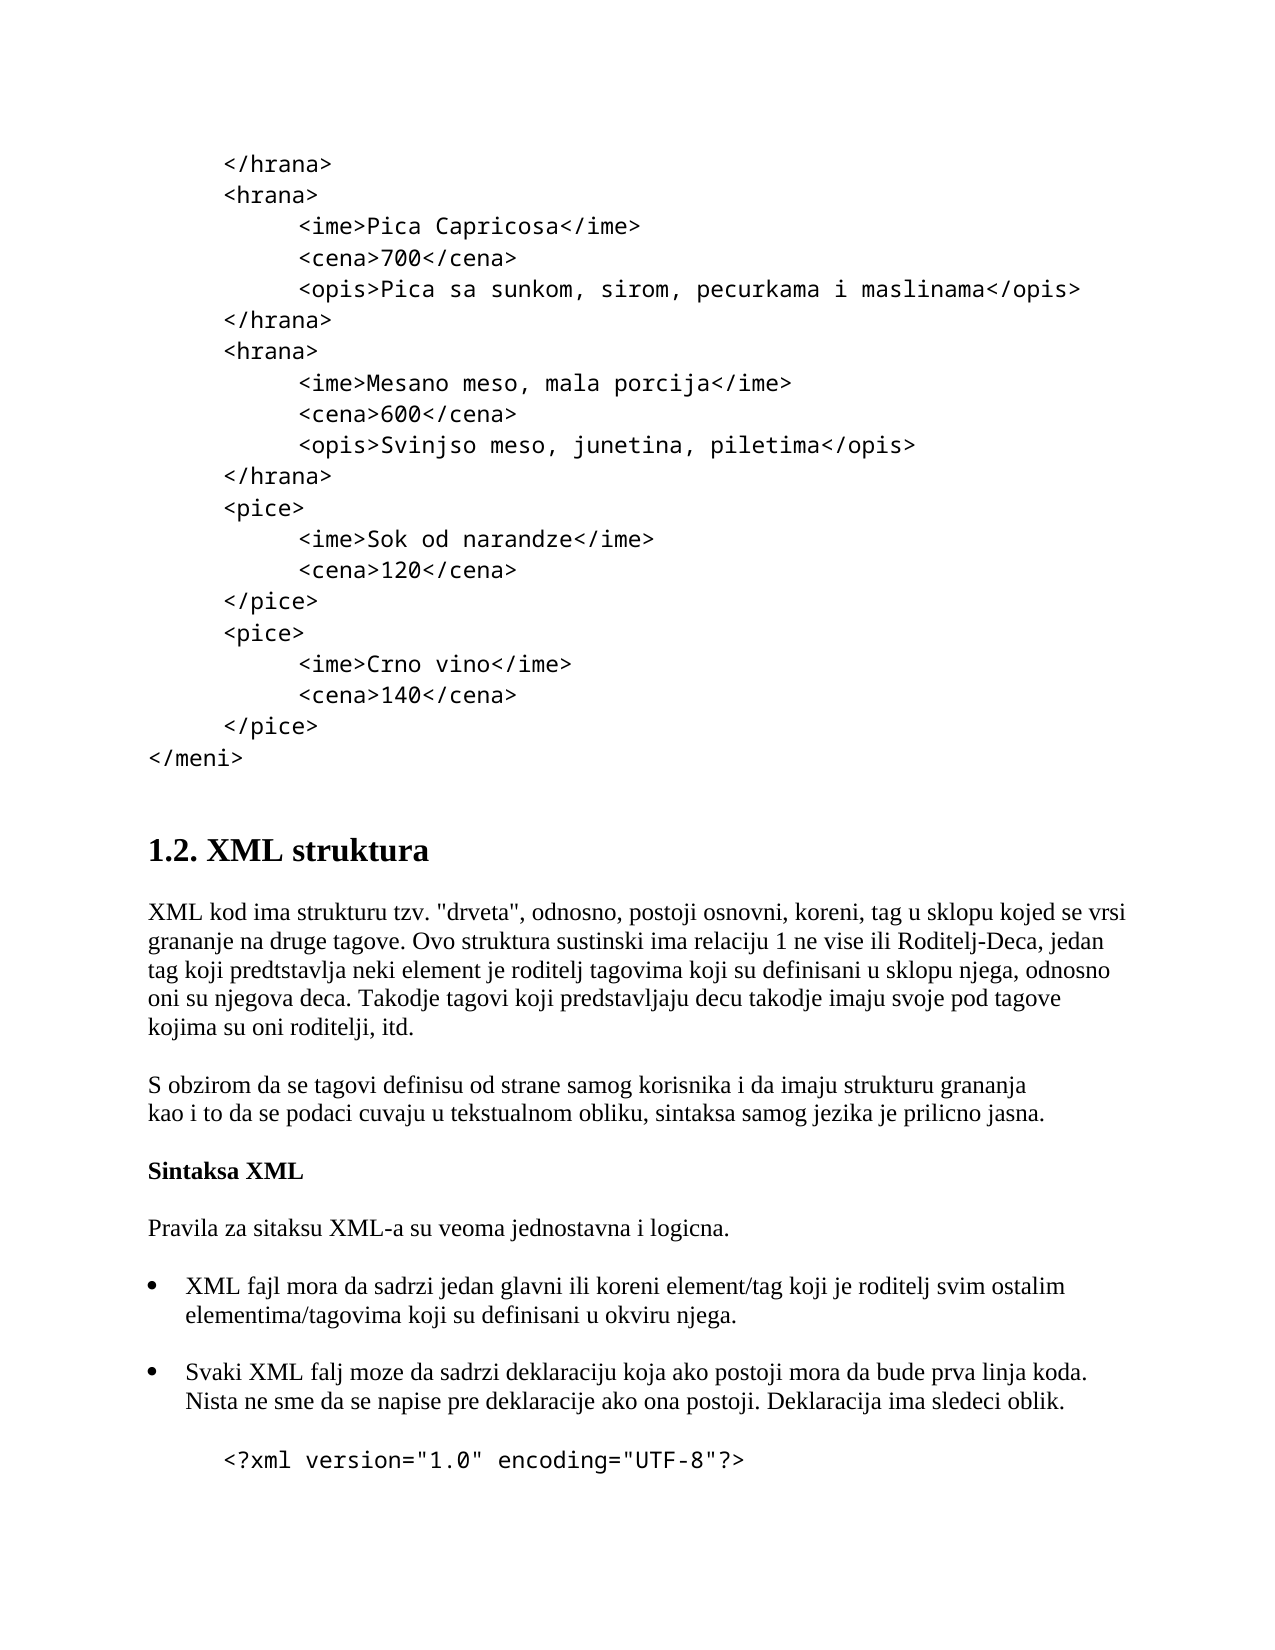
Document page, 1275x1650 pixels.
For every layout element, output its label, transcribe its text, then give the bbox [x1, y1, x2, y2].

text Pravila za sitaksu XML-a su veoma jednostavna i logicna. [148, 1213, 1127, 1242]
text <cena>140</cena> [148, 679, 1127, 710]
text kao i to da se podaci cuvaju u tekstualnom obliku, sintaksa samog jezika je prilicno jasna. [148, 1098, 1127, 1127]
text XML kod ima strukturu tzv. "drveta", odnosno, postoji osnovni, koreni, tag u sklopu kojed se vrsi grananje na druge tagove. Ovo struktura sustinski ima relaciju 1 ne vise ili Roditelj-Deca, jedan tag koji predtstavlja neki element je roditelj tagovima koji su definisani u sklopu njega, odnosno oni su njegova deca. Takodje tagovi koji predstavljaju decu takodje imaju svoje pod tagove kojima su oni roditelji, itd. [148, 897, 1127, 1041]
text </hrana> [148, 460, 1127, 491]
text <ime>Pica Capricosa</ime> [148, 210, 1127, 241]
text <opis>Pica sa sunkom, sirom, pecurkama i maslinama</opis> [148, 273, 1127, 304]
text S obzirom da se tagovi definisu od strane samog korisnika i da imaju strukturu grananja [148, 1070, 1127, 1098]
text <hrana> [148, 335, 1127, 366]
text <cena>600</cena> [148, 398, 1127, 429]
text <pice> [148, 616, 1127, 648]
text <ime>Crno vino</ime> [148, 648, 1127, 679]
text <opis>Svinjso meso, junetina, piletima</opis> [148, 429, 1127, 460]
list Svaki XML falj moze da sadrzi deklaraciju koja ako postoji mora da bude prva linja koda. Nista ne sme da se napise pre deklaracije ako ona postoji. Deklaracija ima sledeci oblik. [148, 1357, 1127, 1415]
text 1.2. XML struktura [148, 830, 1127, 868]
text <cena>120</cena> [148, 554, 1127, 585]
text <ime>Sok od narandze</ime> [148, 523, 1127, 554]
text </hrana> [148, 304, 1127, 335]
text <cena>700</cena> [148, 241, 1127, 273]
text <pice> [148, 491, 1127, 523]
list XML fajl mora da sadrzi jedan glavni ili koreni element/tag koji je roditelj svim ostalim elementima/tagovima koji su definisani u okviru njega. [148, 1271, 1127, 1328]
text <hrana> [148, 179, 1127, 210]
text </pice> [148, 585, 1127, 616]
text </pice> [148, 710, 1127, 741]
text <ime>Mesano meso, mala porcija</ime> [148, 366, 1127, 398]
text <?xml version="1.0" encoding="UTF-8"?> [223, 1443, 1127, 1475]
text </hrana> [148, 148, 1127, 179]
text Sintaksa XML [148, 1156, 1127, 1185]
text </meni> [148, 741, 1127, 773]
